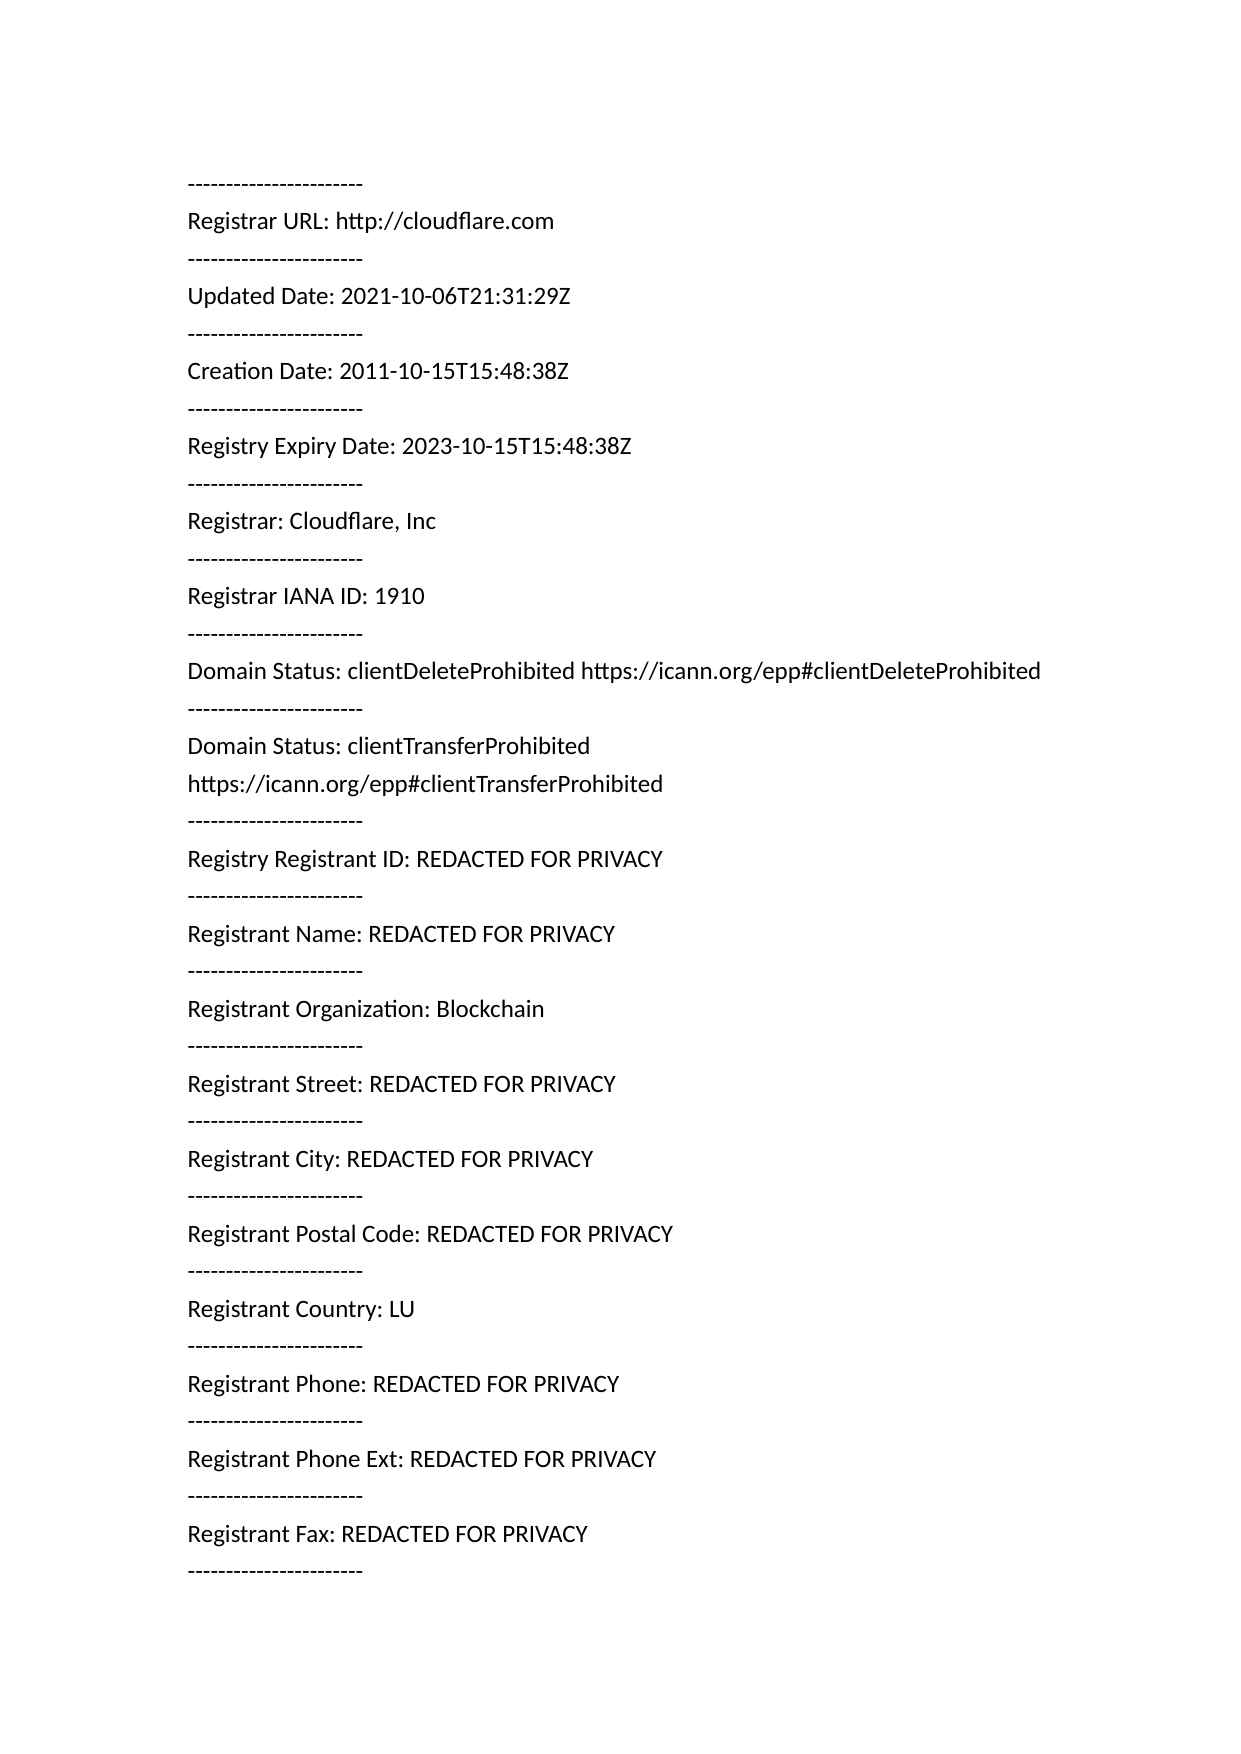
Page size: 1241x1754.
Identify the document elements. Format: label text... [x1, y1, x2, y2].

text Domain Status: clientDeleteProhibited https://icann.org/epp#clientDeleteProhibited [187, 652, 1053, 689]
text Creation Date: 2011-10-15T15:48:38Z [187, 352, 1053, 389]
text Registrant Postal Code: REDACTED FOR PRIVACY [187, 1214, 1053, 1252]
text ----------------------- [187, 1402, 1053, 1439]
text Updated Date: 2021-10-06T21:31:29Z [187, 277, 1053, 314]
text Registrant Phone: REDACTED FOR PRIVACY [187, 1364, 1053, 1402]
text ----------------------- [187, 1027, 1053, 1064]
text Registry Registrant ID: REDACTED FOR PRIVACY [187, 839, 1053, 877]
text ----------------------- [187, 877, 1053, 914]
text ----------------------- [187, 1177, 1053, 1214]
text Registrant City: REDACTED FOR PRIVACY [187, 1139, 1053, 1177]
text ----------------------- [187, 389, 1053, 427]
text Registrant Fax: REDACTED FOR PRIVACY [187, 1514, 1053, 1552]
text ----------------------- [187, 1252, 1053, 1289]
text ----------------------- [187, 1552, 1053, 1589]
text ----------------------- [187, 689, 1053, 727]
text Registrar: Cloudflare, Inc [187, 502, 1053, 539]
text Registrant Phone Ext: REDACTED FOR PRIVACY [187, 1439, 1053, 1477]
text ----------------------- [187, 314, 1053, 352]
text ----------------------- [187, 1477, 1053, 1514]
text Registrar URL: http://cloudflare.com [187, 202, 1053, 239]
text ----------------------- [187, 239, 1053, 277]
text Registrant Organization: Blockchain [187, 989, 1053, 1027]
text Registrant Name: REDACTED FOR PRIVACY [187, 914, 1053, 952]
text ----------------------- [187, 802, 1053, 839]
text ----------------------- [187, 614, 1053, 652]
text Registrant Country: LU [187, 1289, 1053, 1327]
text Registry Expiry Date: 2023-10-15T15:48:38Z [187, 427, 1053, 464]
text Domain Status: clientTransferProhibited https://icann.org/epp#clientTransferProhibited [187, 727, 1053, 802]
text Registrant Street: REDACTED FOR PRIVACY [187, 1064, 1053, 1102]
text ----------------------- [187, 539, 1053, 577]
text ----------------------- [187, 952, 1053, 989]
text ----------------------- [187, 1327, 1053, 1364]
text ----------------------- [187, 464, 1053, 502]
text ----------------------- [187, 164, 1053, 202]
text Registrar IANA ID: 1910 [187, 577, 1053, 614]
text ----------------------- [187, 1102, 1053, 1139]
